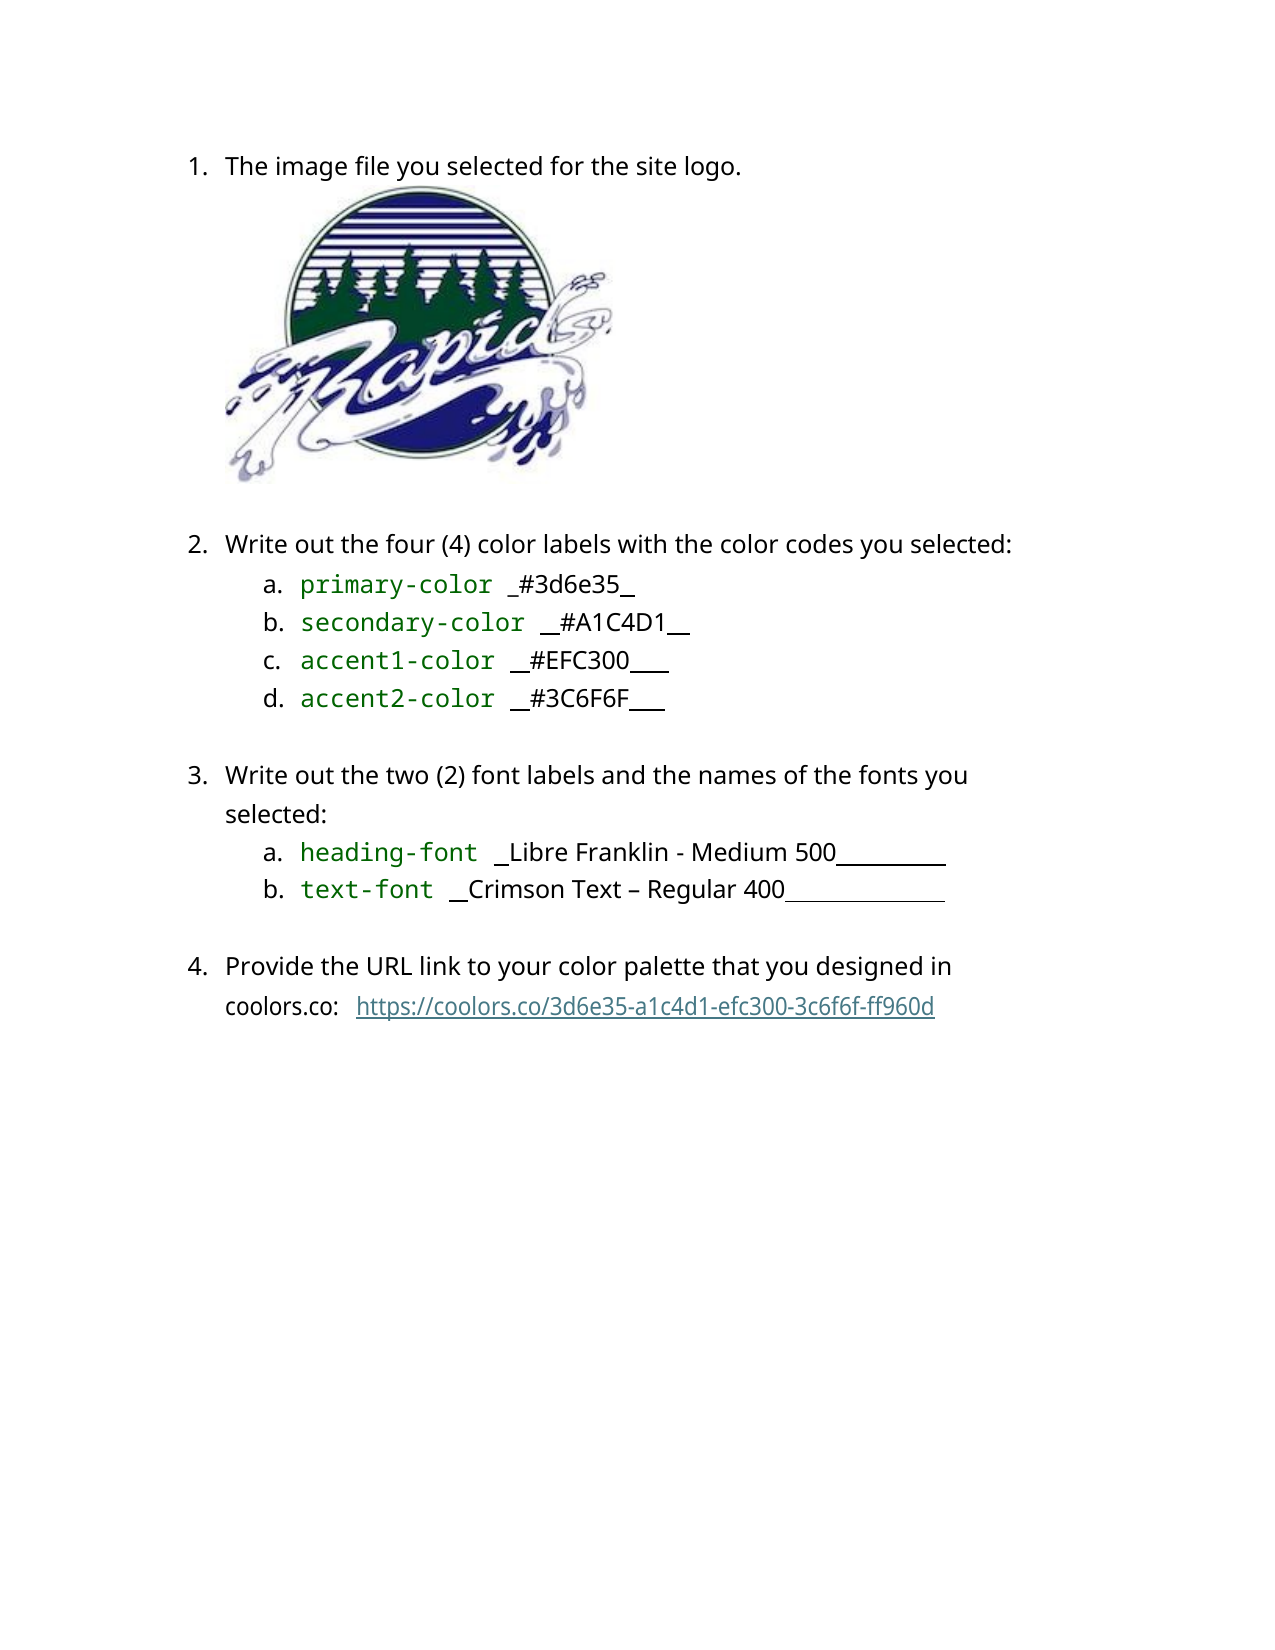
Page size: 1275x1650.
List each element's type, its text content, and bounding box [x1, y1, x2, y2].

list Write out the four (4) color labels with the color codes you selected: [187, 527, 1087, 561]
list The image file you selected for the site logo. [187, 149, 1087, 183]
list secondary-color #A1C4D1 [263, 604, 1087, 638]
list text-font Crimson Text – Regular 400 [263, 872, 1087, 906]
list Write out the two (2) font labels and the names of the fonts you selected: [187, 758, 1020, 831]
list accent1-color #EFC300 [263, 642, 1087, 676]
list primary-color _#3d6e35 [263, 566, 1087, 600]
picture [225, 185, 616, 484]
list Provide the URL link to your color palette that you designed in coolors.co: https://coolors.co/3d6e35-a1c4d1-efc300-3c6f6f-ff960d [187, 949, 1033, 1023]
list accent2-color #3C6F6F [263, 680, 1087, 714]
list heading-font Libre Franklin - Medium 500 [263, 837, 1087, 868]
